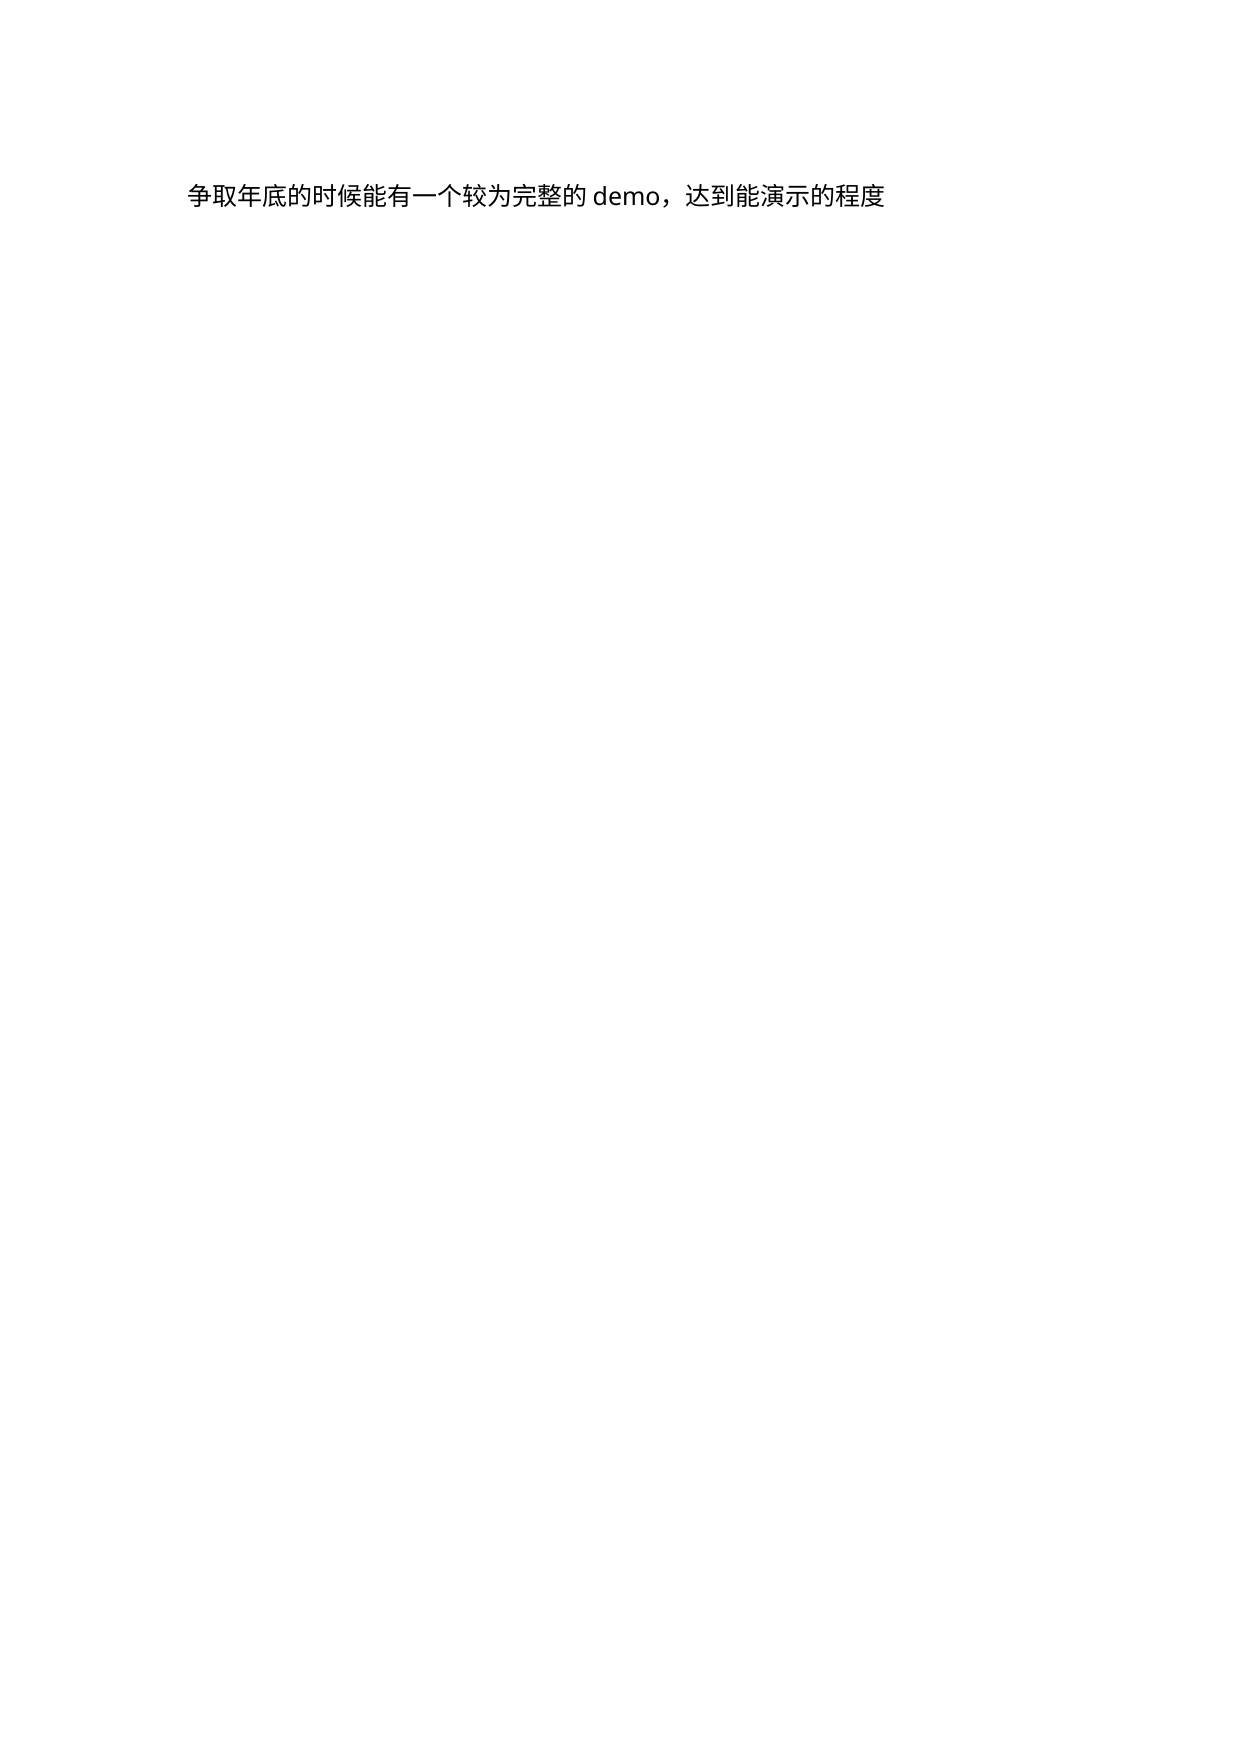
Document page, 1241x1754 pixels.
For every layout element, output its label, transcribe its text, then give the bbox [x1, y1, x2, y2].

text 争取年底的时候能有一个较为完整的demo，达到能演示的程度 [187, 162, 1053, 227]
